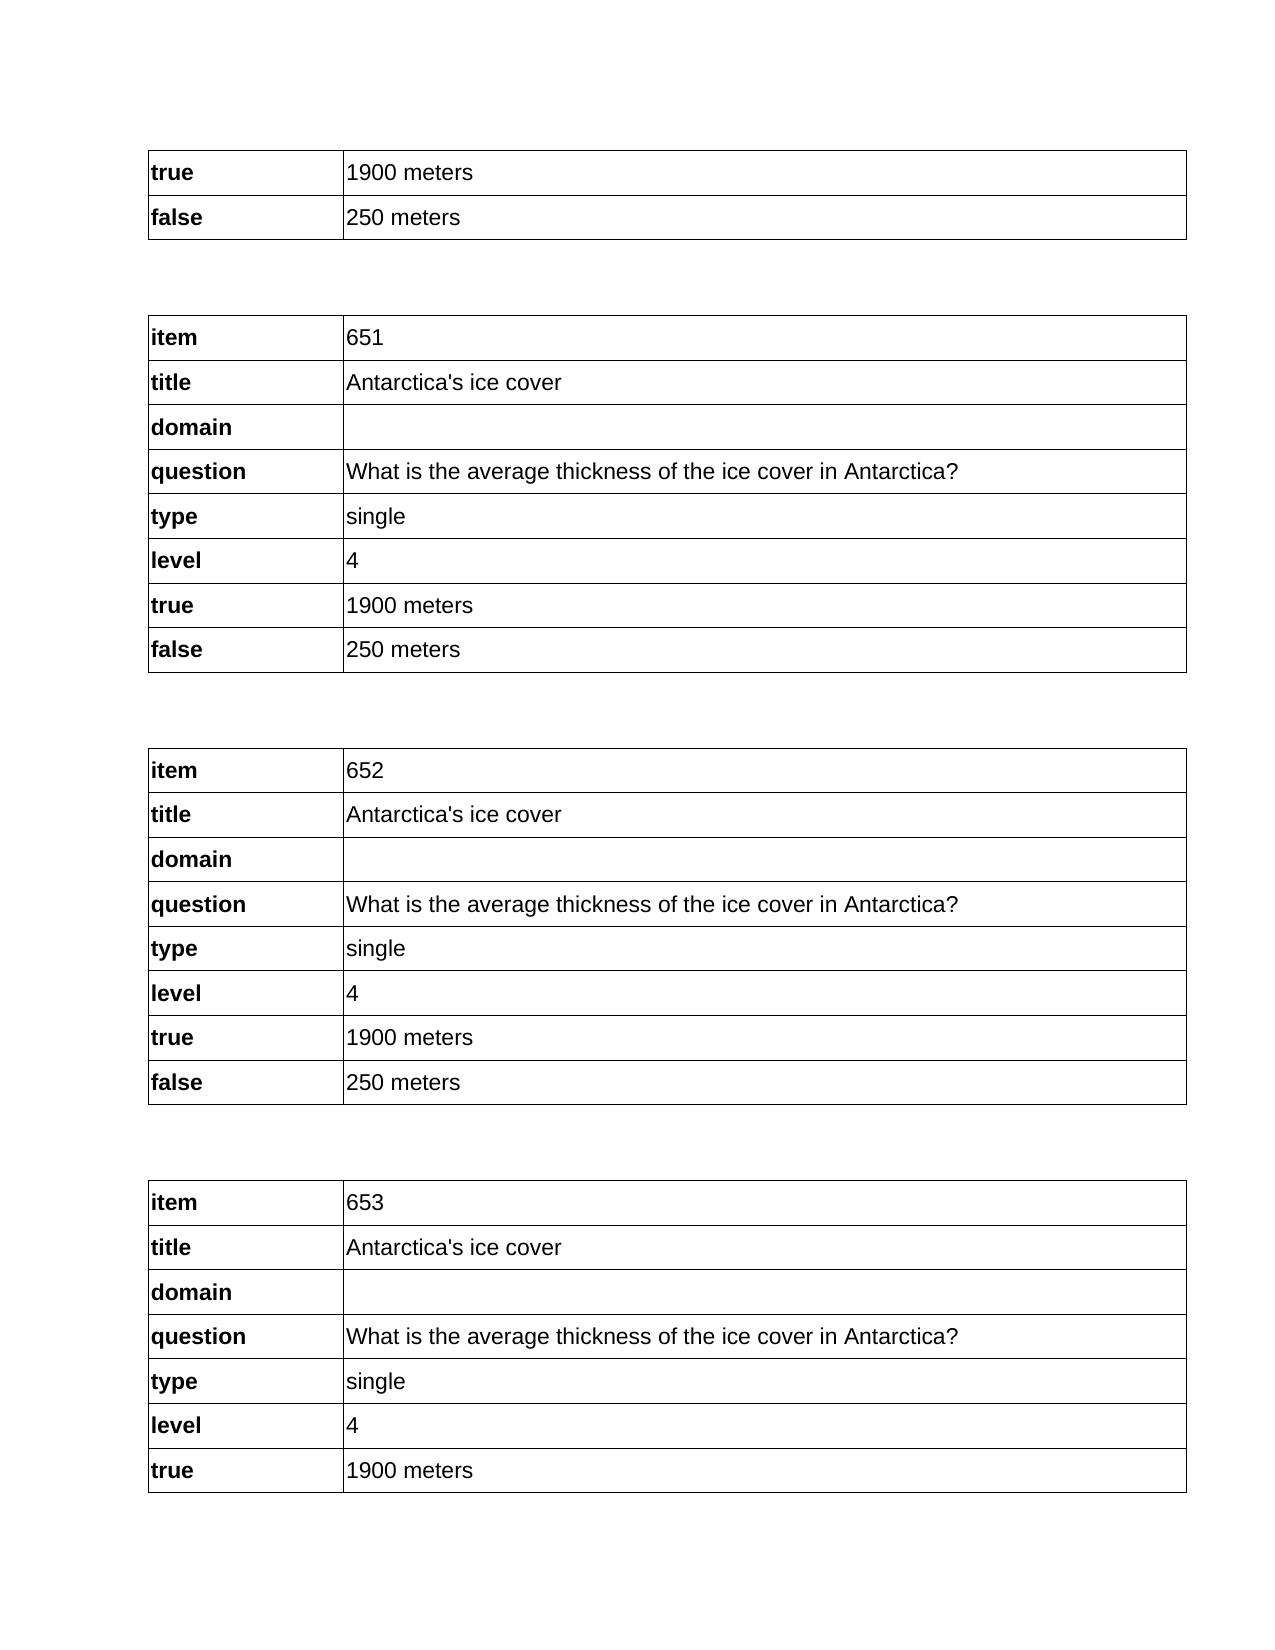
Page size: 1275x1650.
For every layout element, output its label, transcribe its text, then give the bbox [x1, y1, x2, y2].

table_header 653 [344, 1181, 1186, 1224]
table_cell 1900 meters [344, 151, 1186, 194]
table_cell title [149, 361, 343, 404]
table_cell [344, 838, 1186, 881]
table_cell title [149, 1226, 343, 1269]
table_cell 250 meters [344, 196, 1186, 239]
table_cell 250 meters [344, 1061, 1186, 1104]
table_header item [149, 1181, 343, 1224]
table_cell 1900 meters [344, 1449, 1186, 1492]
table_cell level [149, 971, 343, 1015]
table_cell false [149, 1061, 343, 1104]
table_cell false [149, 628, 343, 672]
table_header 652 [344, 749, 1186, 792]
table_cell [344, 1315, 1186, 1358]
table_cell single [344, 494, 1186, 538]
table_cell 4 [344, 971, 1186, 1015]
table_cell false [149, 196, 343, 239]
table_cell type [149, 927, 343, 970]
table_cell [344, 1270, 1186, 1314]
table_header item [149, 316, 343, 359]
table_cell title [149, 793, 343, 837]
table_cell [344, 450, 1186, 493]
table_cell single [344, 1359, 1186, 1403]
table_cell What is the average thickness of the ice cover in Antarctica? [344, 882, 1186, 926]
table_cell domain [149, 1270, 343, 1314]
table_cell level [149, 1404, 343, 1447]
table_cell 1900 meters [344, 584, 1186, 627]
table_cell 4 [344, 539, 1186, 582]
table_cell true [149, 151, 343, 194]
table_cell true [149, 584, 343, 627]
table_cell level [149, 539, 343, 582]
table_cell question [149, 1315, 343, 1358]
table_cell domain [149, 838, 343, 881]
table_cell Antarctica's ice cover [344, 793, 1186, 837]
table_cell 250 meters [344, 628, 1186, 672]
table_header 651 [344, 316, 1186, 359]
table_cell type [149, 1359, 343, 1403]
table_cell type [149, 494, 343, 538]
table_cell 4 [344, 1404, 1186, 1447]
table_cell 1900 meters [344, 1016, 1186, 1059]
table_cell question [149, 882, 343, 926]
table_cell true [149, 1449, 343, 1492]
table_cell Antarctica's ice cover [344, 1226, 1186, 1269]
table_cell domain [149, 405, 343, 449]
table_cell Antarctica's ice cover [344, 361, 1186, 404]
table_cell true [149, 1016, 343, 1059]
table_cell single [344, 927, 1186, 970]
table_header item [149, 749, 343, 792]
table_cell [344, 405, 1186, 449]
table_cell question [149, 450, 343, 493]
